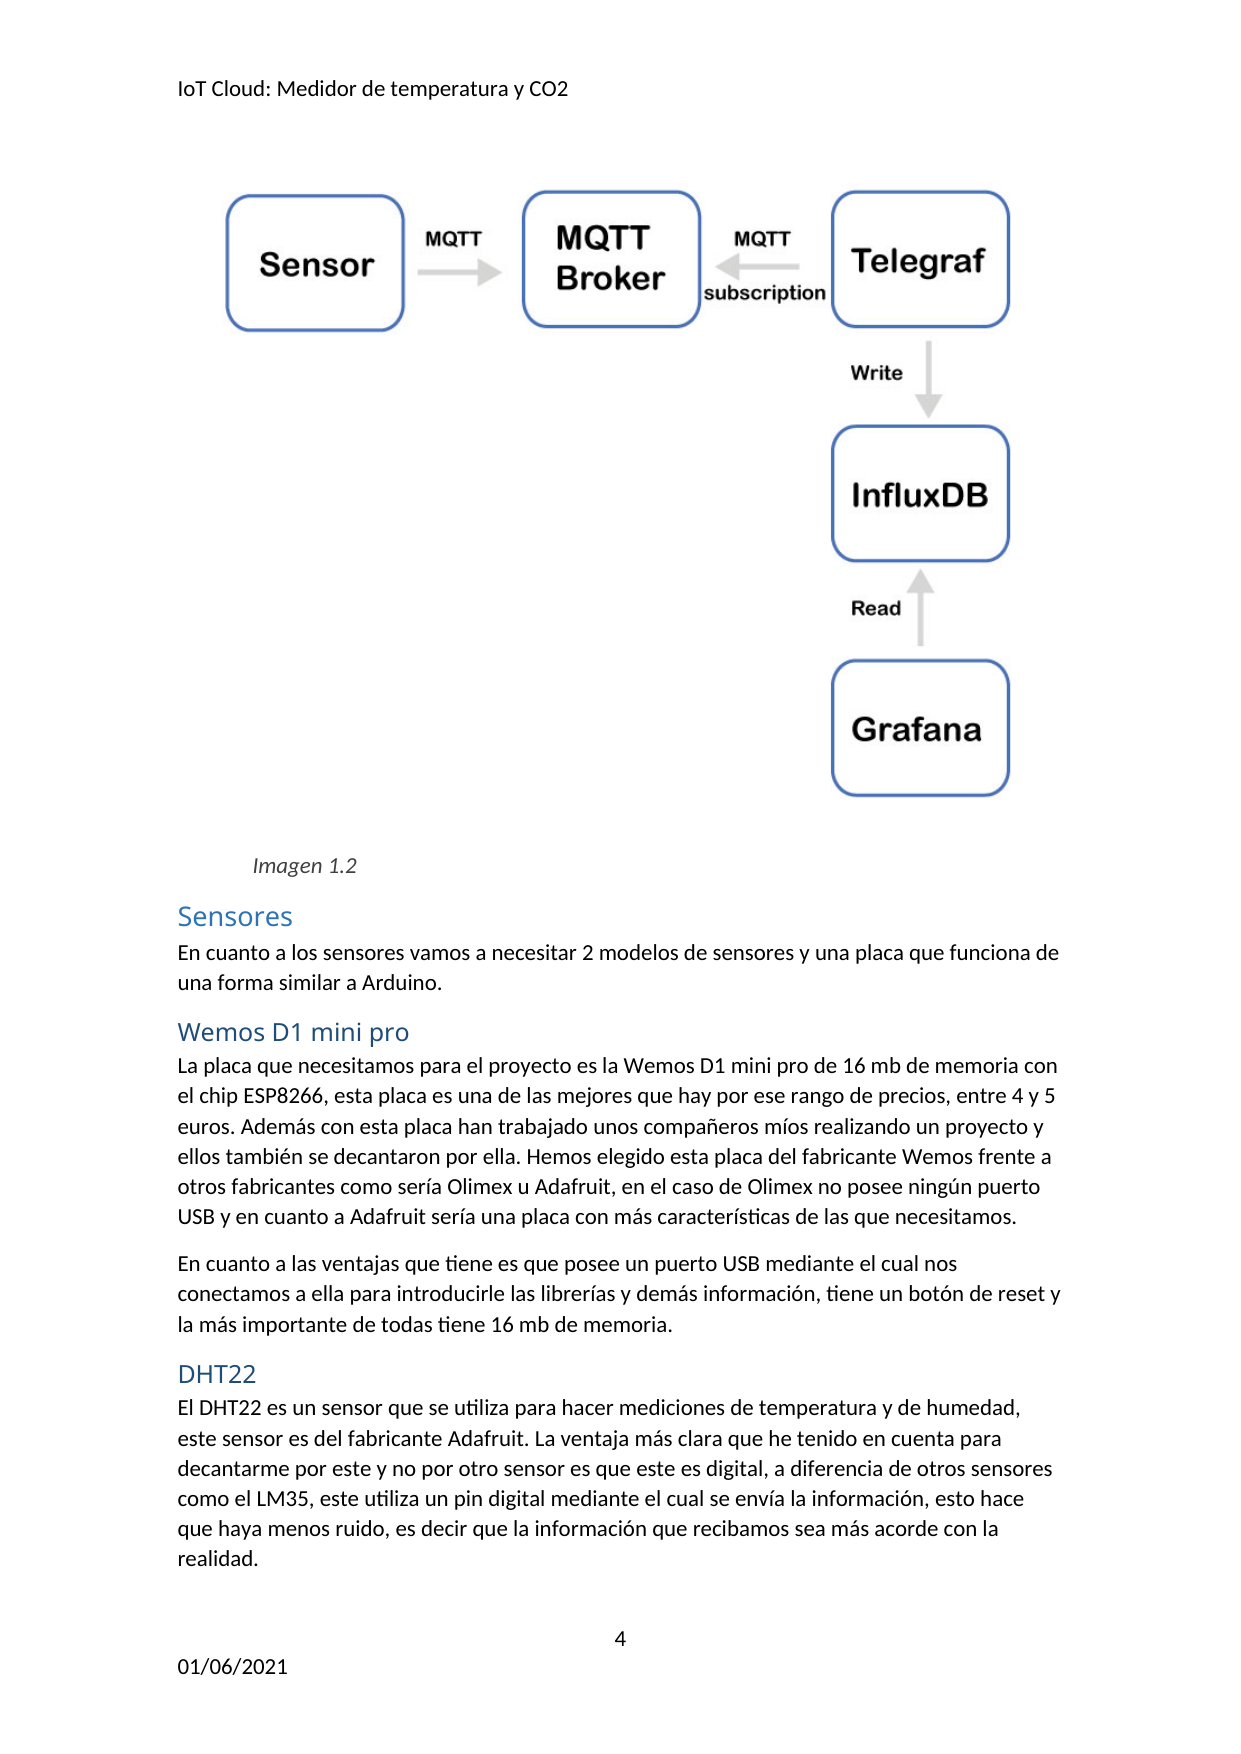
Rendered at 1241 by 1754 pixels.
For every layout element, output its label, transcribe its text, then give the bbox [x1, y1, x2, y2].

text En cuanto a las ventajas que tiene es que posee un puerto USB mediante el cual nos conectamos a ella para introducirle las librerías y demás información, tiene un botón de reset y la más importante de todas tiene 16 mb de memoria. [177, 1249, 1063, 1338]
picture [177, 147, 1063, 832]
subtitle Wemos D1 mini pro [177, 1015, 1063, 1049]
list Imagen 1.2 [252, 851, 1063, 879]
subtitle Sensores [177, 898, 1063, 935]
text El DHT22 es un sensor que se utiliza para hacer mediciones de temperatura y de humedad, este sensor es del fabricante Adafruit. La ventaja más clara que he tenido en cuenta para decantarme por este y no por otro sensor es que este es digital, a diferencia de otros sensores como el LM35, este utiliza un pin digital mediante el cual se envía la información, esto hace que haya menos ruido, es decir que la información que recibamos sea más acorde con la realidad. [177, 1393, 1063, 1572]
text La placa que necesitamos para el proyecto es la Wemos D1 mini pro de 16 mb de memoria con el chip ESP8266, esta placa es una de las mejores que hay por ese rango de precios, entre 4 y 5 euros. Además con esta placa han trabajado unos compañeros míos realizando un proyecto y ellos también se decantaron por ella. Hemos elegido esta placa del fabricante Wemos frente a otros fabricantes como sería Olimex u Adafruit, en el caso de Olimex no posee ningún puerto USB y en cuanto a Adafruit sería una placa con más características de las que necesitamos. [177, 1051, 1063, 1231]
text En cuanto a los sensores vamos a necesitar 2 modelos de sensores y una placa que funciona de una forma similar a Arduino. [177, 938, 1063, 996]
subtitle DHT22 [177, 1357, 1063, 1391]
